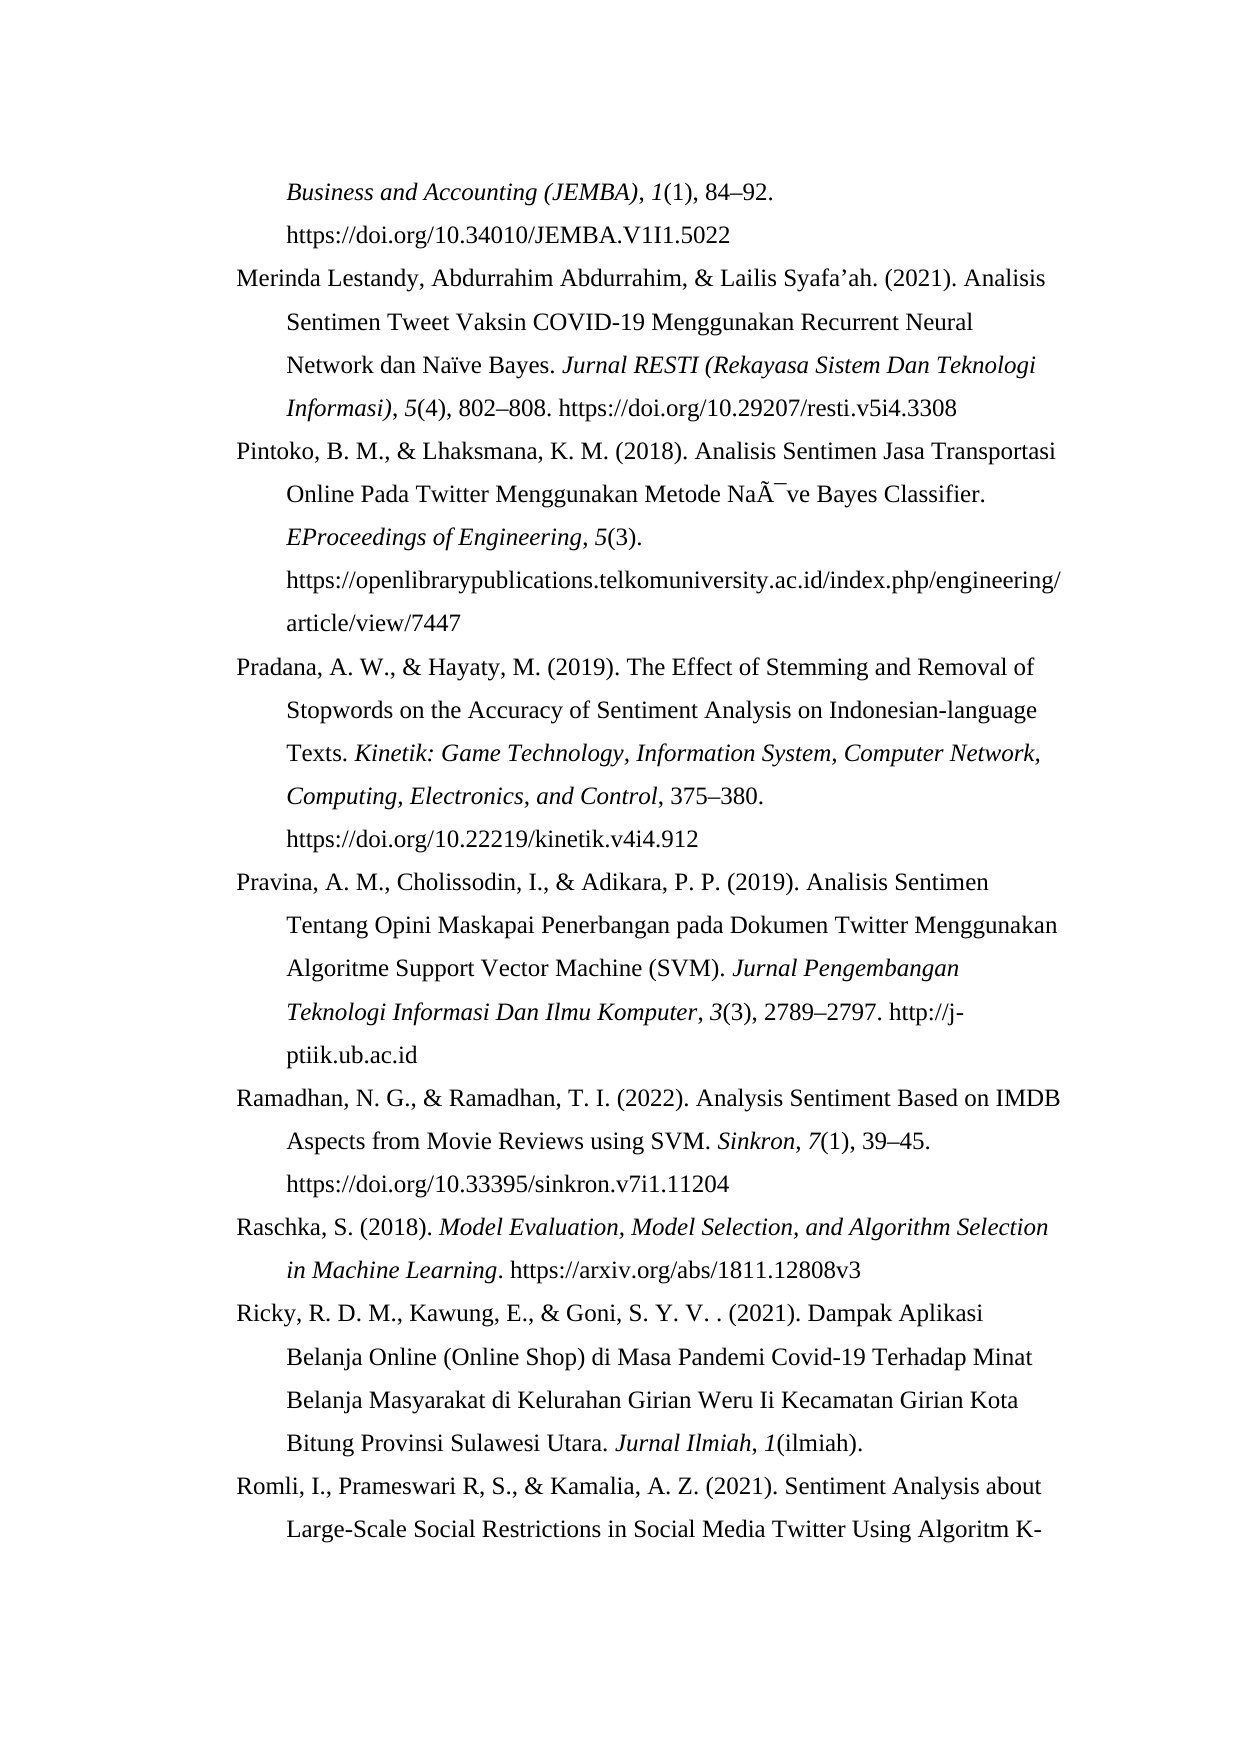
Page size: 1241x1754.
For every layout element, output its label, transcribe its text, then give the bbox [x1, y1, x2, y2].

text Pintoko, B. M., & Lhaksmana, K. M. (2018). Analisis Sentimen Jasa Transportasi Online Pada Twitter Menggunakan Metode NaÃ¯ve Bayes Classifier. EProceedings of Engineering, 5(3). https://openlibrarypublications.telkomuniversity.ac.id/index.php/engineering/article/view/7447 [236, 436, 1063, 637]
text Raschka, S. (2018). Model Evaluation, Model Selection, and Algorithm Selection in Machine Learning. https://arxiv.org/abs/1811.12808v3 [236, 1212, 1063, 1284]
text Ricky, R. D. M., Kawung, E., & Goni, S. Y. V. . (2021). Dampak Aplikasi Belanja Online (Online Shop) di Masa Pandemi Covid-19 Terhadap Minat Belanja Masyarakat di Kelurahan Girian Weru Ii Kecamatan Girian Kota Bitung Provinsi Sulawesi Utara. Jurnal Ilmiah, 1(ilmiah). [236, 1298, 1063, 1457]
text Pradana, A. W., & Hayaty, M. (2019). The Effect of Stemming and Removal of Stopwords on the Accuracy of Sentiment Analysis on Indonesian-language Texts. Kinetik: Game Technology, Information System, Computer Network, Computing, Electronics, and Control, 375–380. https://doi.org/10.22219/kinetik.v4i4.912 [236, 652, 1063, 853]
text Pravina, A. M., Cholissodin, I., & Adikara, P. P. (2019). Analisis Sentimen Tentang Opini Maskapai Penerbangan pada Dokumen Twitter Menggunakan Algoritme Support Vector Machine (SVM). Jurnal Pengembangan Teknologi Informasi Dan Ilmu Komputer, 3(3), 2789–2797. http://j-ptiik.ub.ac.id [236, 867, 1063, 1068]
text Merinda Lestandy, Abdurrahim Abdurrahim, & Lailis Syafa’ah. (2021). Analisis Sentimen Tweet Vaksin COVID-19 Menggunakan Recurrent Neural Network dan Naïve Bayes. Jurnal RESTI (Rekayasa Sistem Dan Teknologi Informasi), 5(4), 802–808. https://doi.org/10.29207/resti.v5i4.3308 [236, 263, 1063, 422]
text Ramadhan, N. G., & Ramadhan, T. I. (2022). Analysis Sentiment Based on IMDB Aspects from Movie Reviews using SVM. Sinkron, 7(1), 39–45. https://doi.org/10.33395/sinkron.v7i1.11204 [236, 1083, 1063, 1198]
